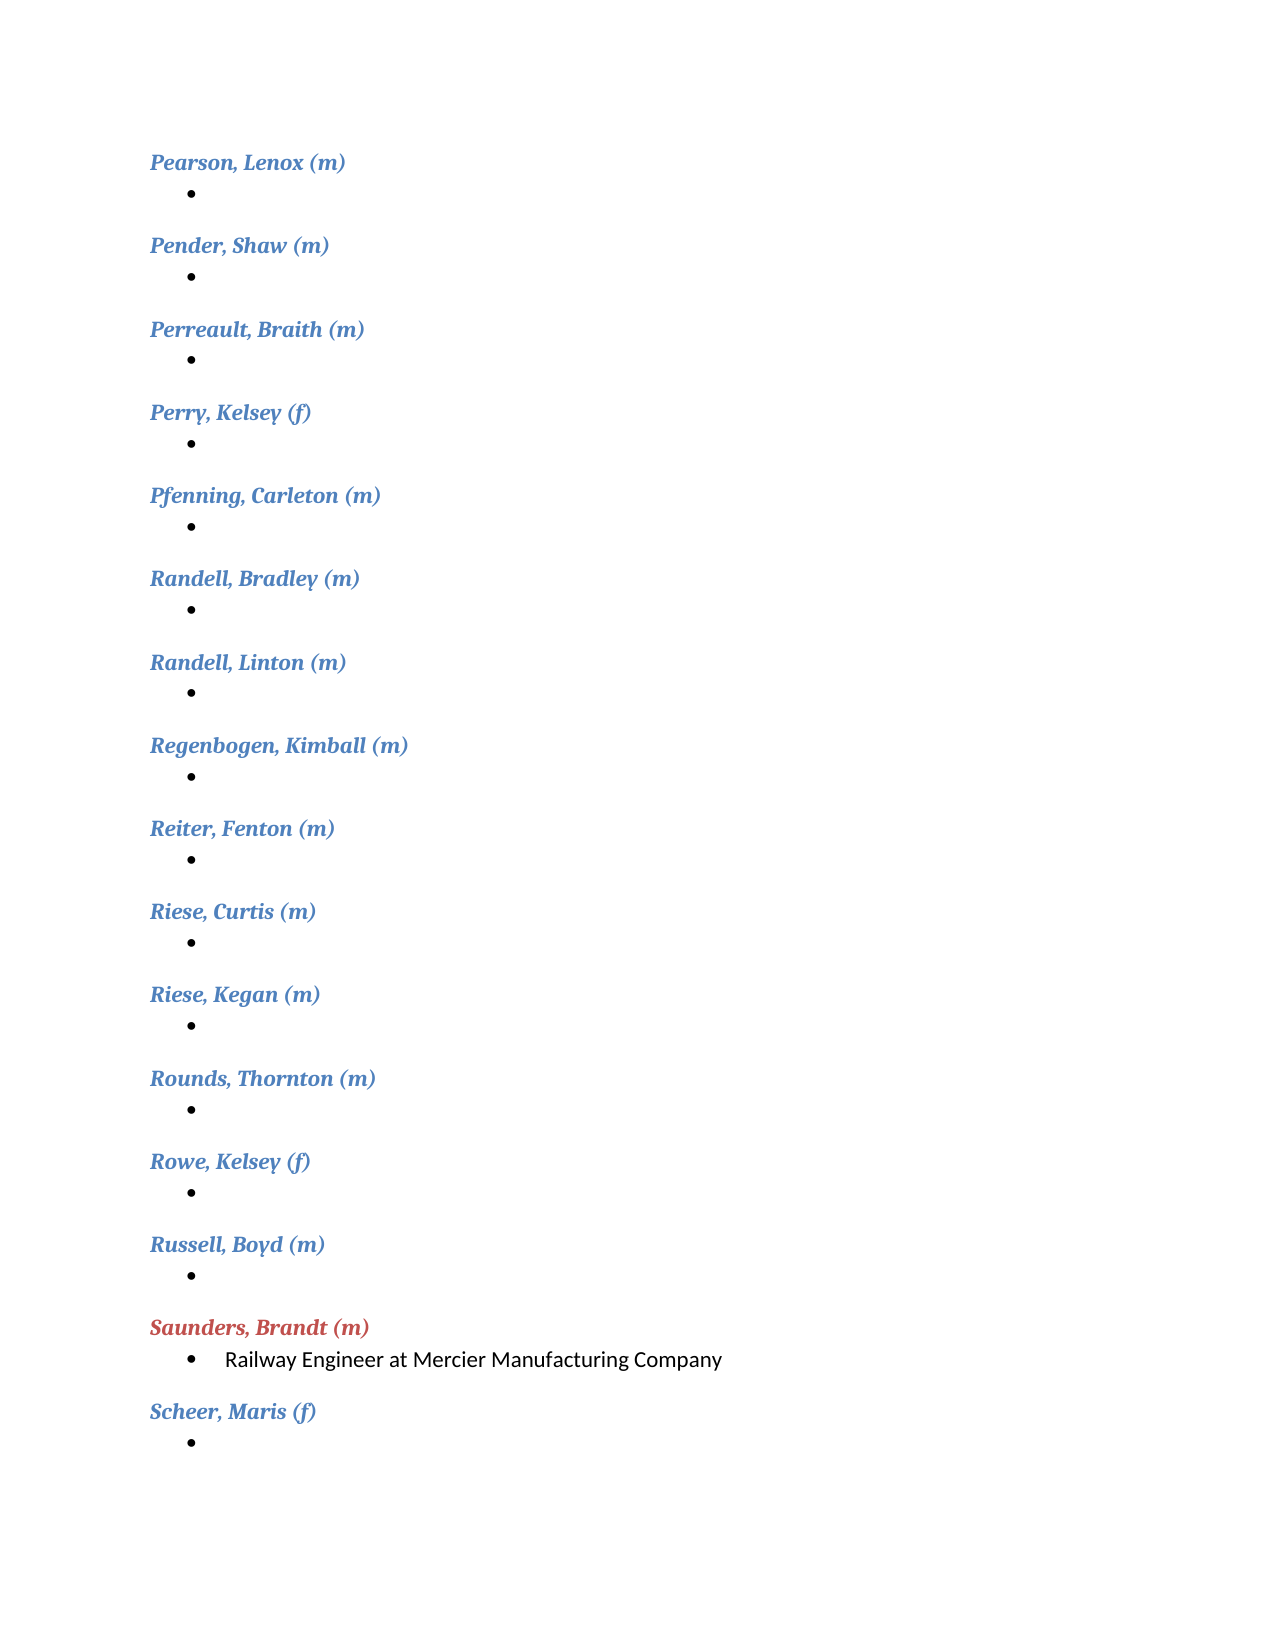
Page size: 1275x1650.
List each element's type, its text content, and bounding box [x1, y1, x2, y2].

subtitle Randell, Bradley (m) [150, 566, 1125, 592]
subtitle Pearson, Lenox (m) [150, 150, 1125, 176]
subtitle Saunders, Brandt (m) [150, 1315, 1125, 1342]
subtitle Regenbogen, Kimball (m) [150, 733, 1125, 759]
subtitle Rowe, Kelsey (f) [150, 1149, 1125, 1175]
subtitle Pfenning, Carleton (m) [150, 483, 1125, 509]
subtitle Riese, Curtis (m) [150, 899, 1125, 925]
subtitle Riese, Kegan (m) [150, 982, 1125, 1009]
subtitle Russell, Boyd (m) [150, 1232, 1125, 1258]
subtitle Perreault, Braith (m) [150, 316, 1125, 343]
list Railway Engineer at Mercier Manufacturing Company [187, 1345, 1125, 1373]
subtitle Perry, Kelsey (f) [150, 400, 1125, 426]
subtitle Randell, Linton (m) [150, 649, 1125, 676]
subtitle Rounds, Thornton (m) [150, 1066, 1125, 1092]
subtitle Pender, Shaw (m) [150, 233, 1125, 259]
subtitle Reiter, Fenton (m) [150, 816, 1125, 842]
subtitle Scheer, Maris (f) [150, 1398, 1125, 1425]
